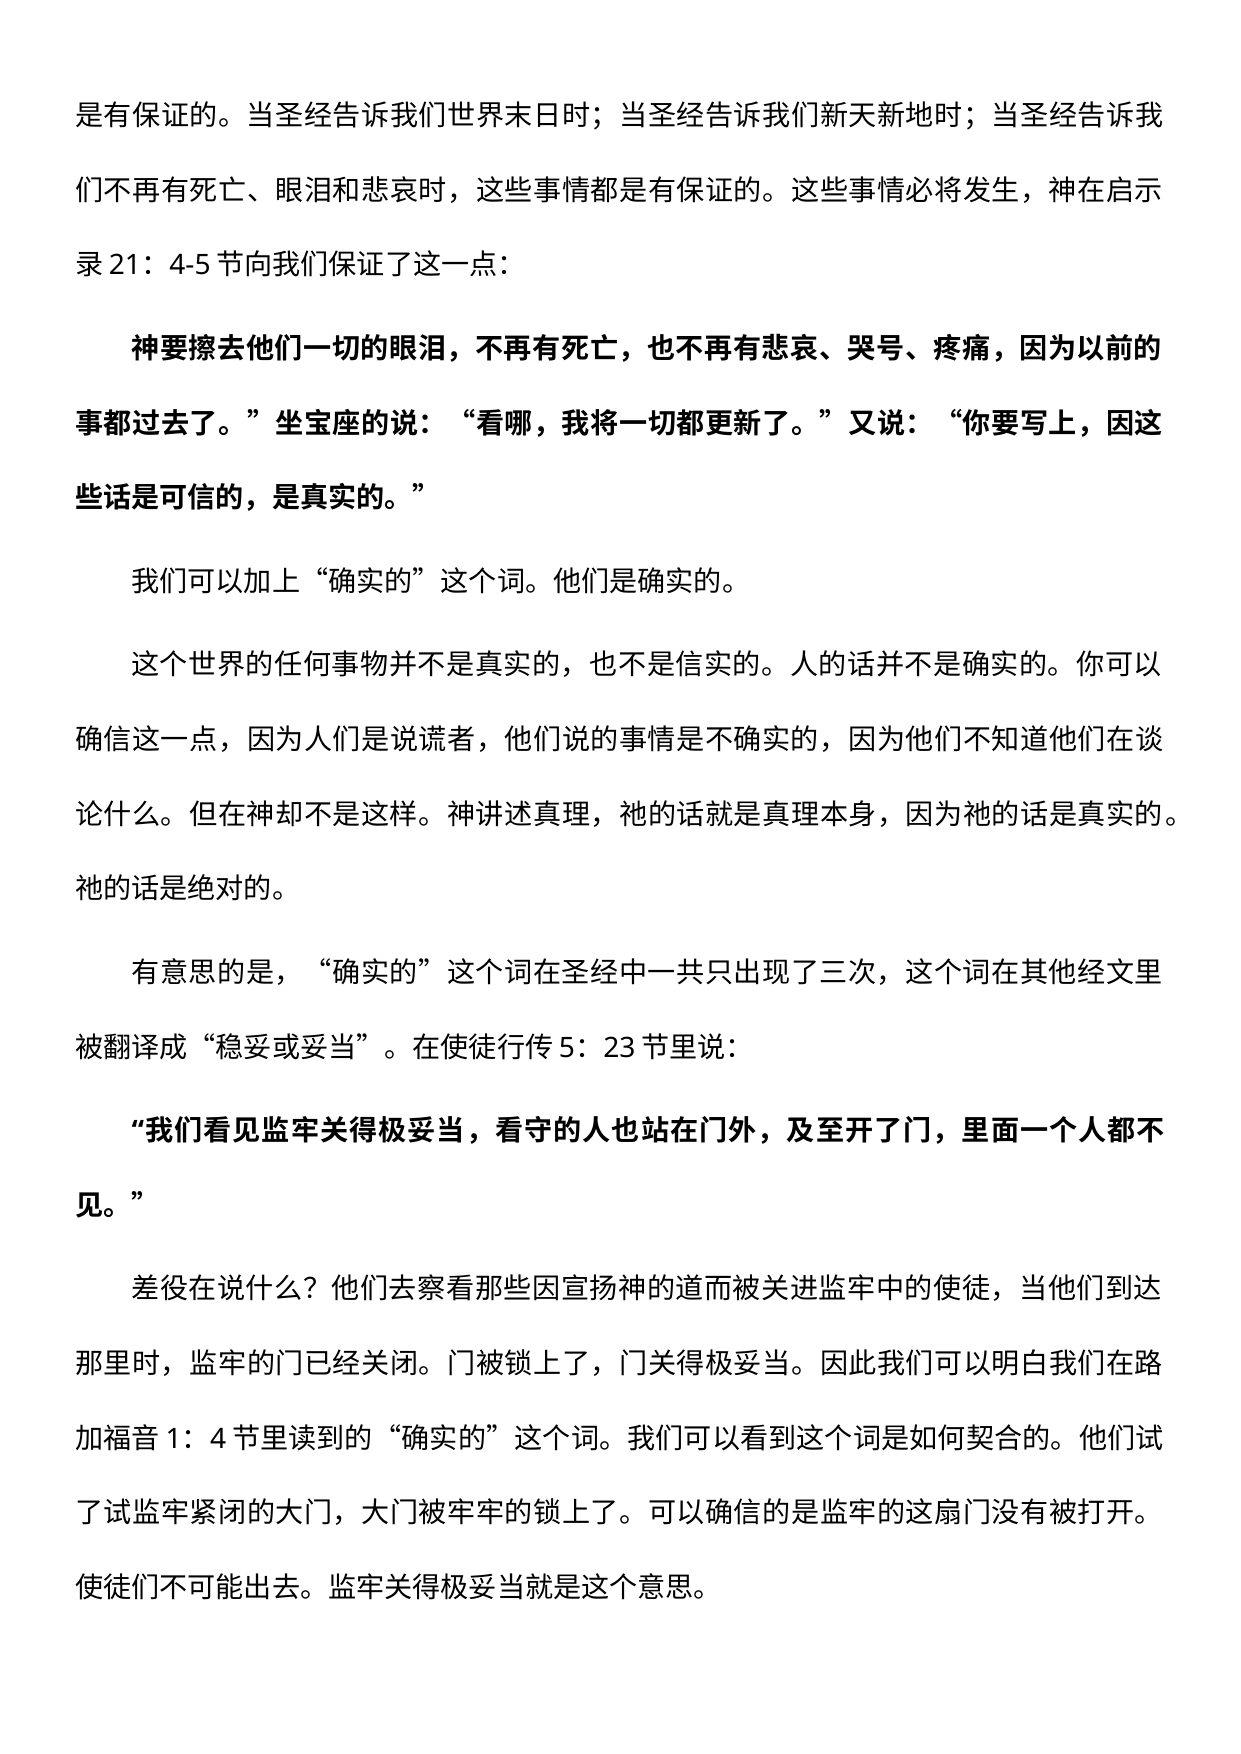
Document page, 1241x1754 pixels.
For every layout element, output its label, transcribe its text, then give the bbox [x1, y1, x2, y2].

text 神要擦去他们一切的眼泪，不再有死亡，也不再有悲哀、哭号、疼痛，因为以前的事都过去了。”坐宝座的说：“看哪，我将一切都更新了。”又说：“你要写上，因这些话是可信的，是真实的。” [75, 314, 1165, 528]
text “我们看见监牢关得极妥当，看守的人也站在门外，及至开了门，里面一个人都不见。” [75, 1096, 1165, 1236]
text 我们可以加上“确实的”这个词。他们是确实的。 [75, 547, 1165, 612]
text 有意思的是，“确实的”这个词在圣经中一共只出现了三次，这个词在其他经文里被翻译成“稳妥或妥当”。在使徒行传5：23节里说： [75, 938, 1165, 1077]
text 差役在说什么？他们去察看那些因宣扬神的道而被关进监牢中的使徒，当他们到达那里时，监牢的门已经关闭。门被锁上了，门关得极妥当。因此我们可以明白我们在路加福音1：4节里读到的“确实的”这个词。我们可以看到这个词是如何契合的。他们试了试监牢紧闭的大门，大门被牢牢的锁上了。可以确信的是监牢的这扇门没有被打开。使徒们不可能出去。监牢关得极妥当就是这个意思。 [75, 1254, 1165, 1618]
text 这个世界的任何事物并不是真实的，也不是信实的。人的话并不是确实的。你可以确信这一点，因为人们是说谎者，他们说的事情是不确实的，因为他们不知道他们在谈论什么。但在神却不是这样。神讲述真理，祂的话就是真理本身，因为祂的话是真实的。祂的话是绝对的。 [75, 630, 1165, 919]
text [75, 81, 1165, 295]
